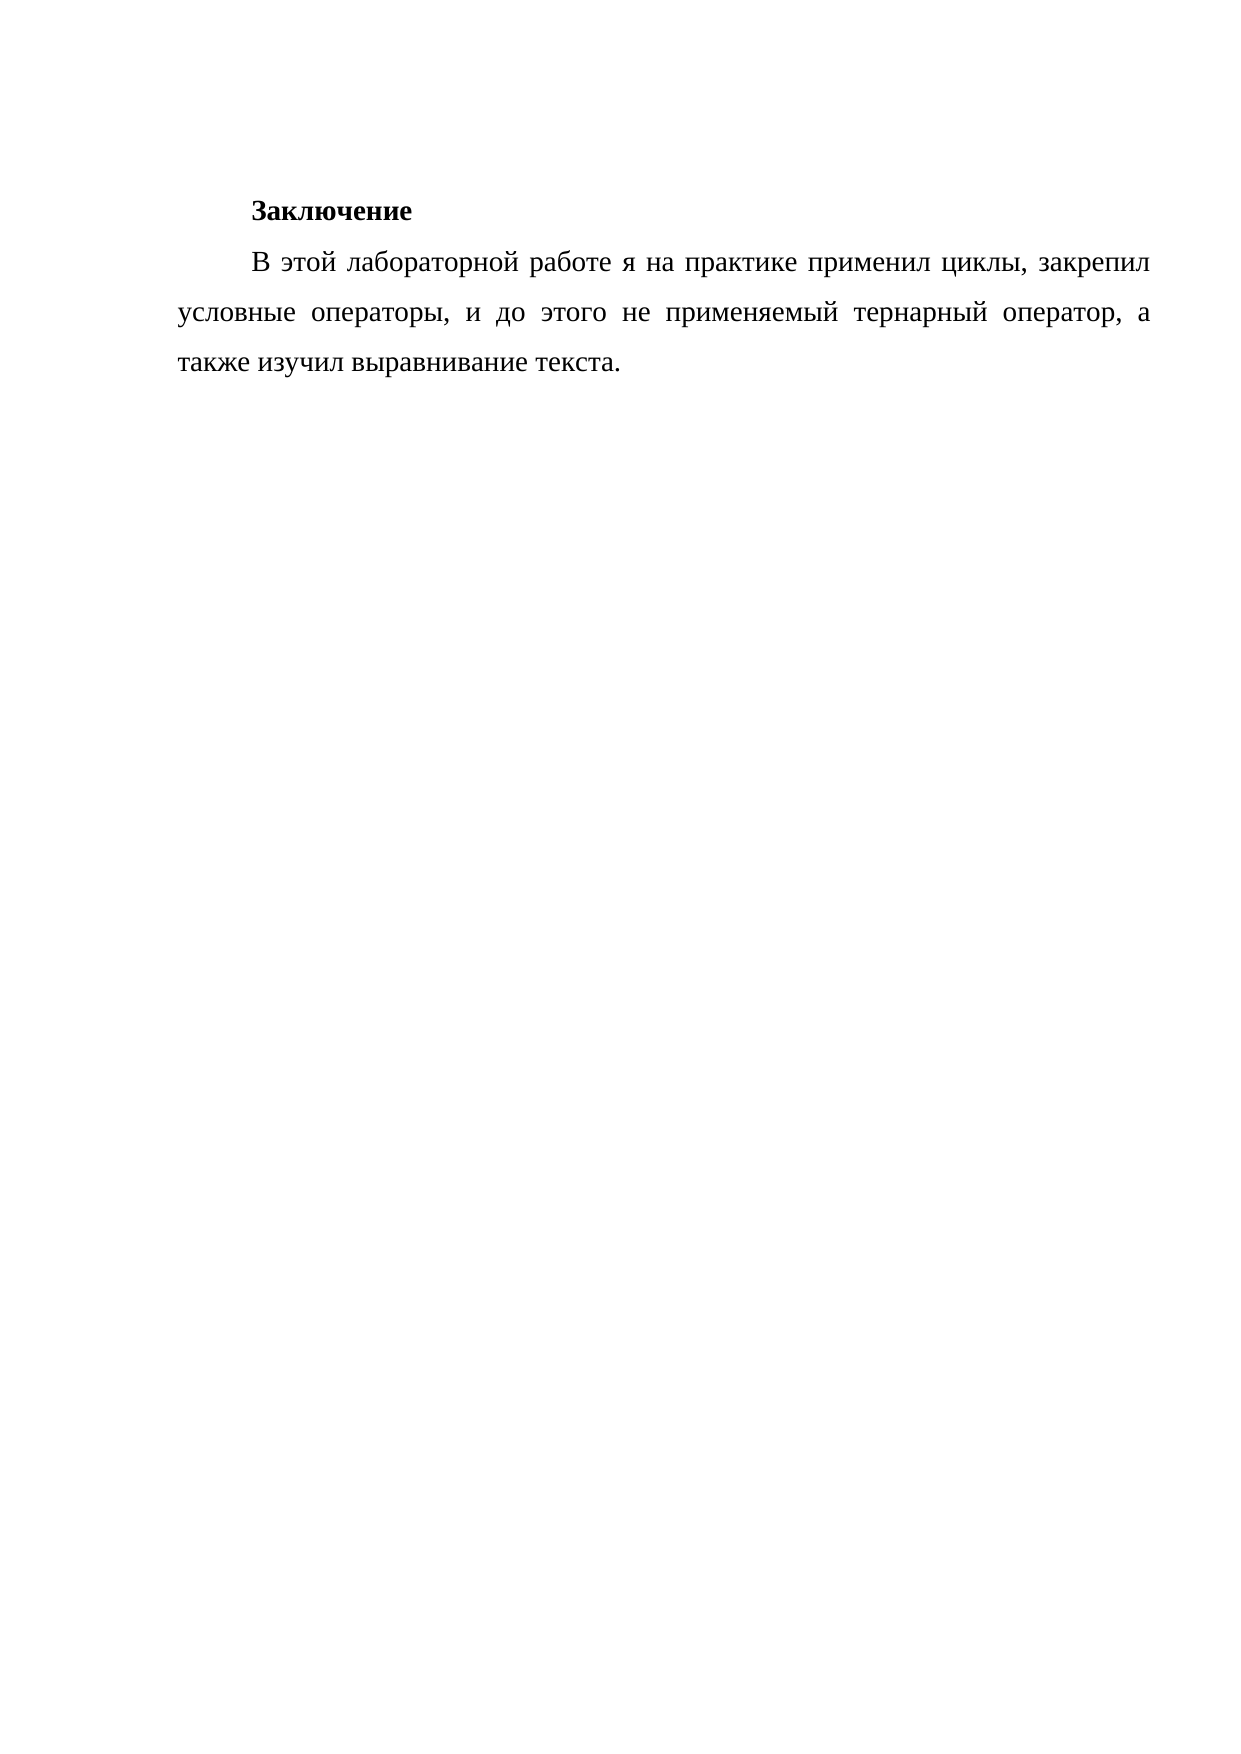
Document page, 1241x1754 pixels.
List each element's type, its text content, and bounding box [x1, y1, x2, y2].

text В этой лабораторной работе я на практике применил циклы, закрепил условные операторы, и до этого не применяемый тернарный оператор, а также изучил выравнивание текста. [177, 244, 1152, 378]
subtitle Заключение [177, 193, 1152, 227]
